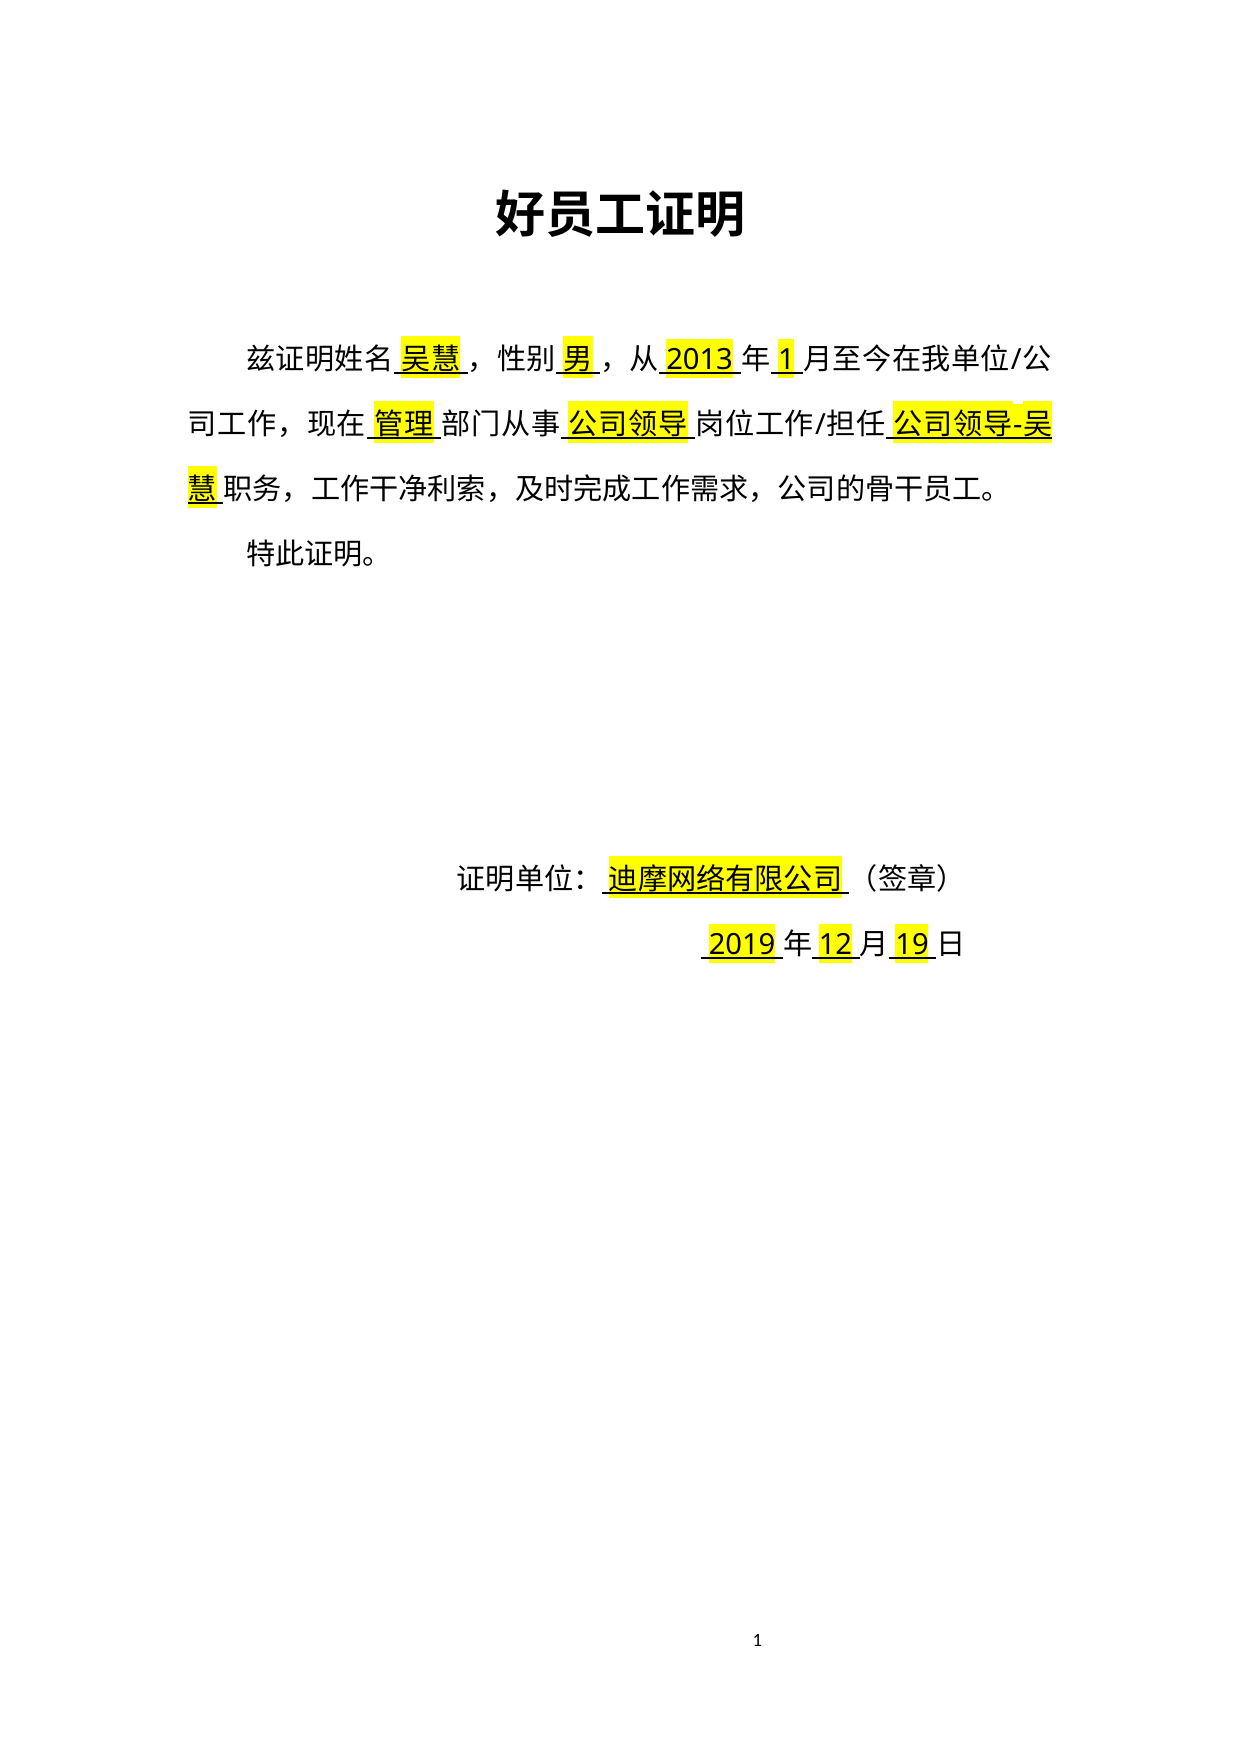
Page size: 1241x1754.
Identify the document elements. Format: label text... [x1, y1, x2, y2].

text 2019 年 12 月 19 日 [187, 909, 965, 974]
text 证明单位： 迪摩网络有限公司 （签章） [187, 844, 965, 909]
text 特此证明。 [187, 519, 1053, 584]
text 兹证明姓名 吴慧 ，性别 男 ，从 2013 年 1 月至今在我单位/公司工作，现在 管理 部门从事 公司领导 岗位工作/担任 公司领导-吴慧 职务，工作干净利索，及时完成工作需求，公司的骨干员工。 [187, 324, 1053, 519]
text 好员工证明 [187, 162, 1053, 259]
